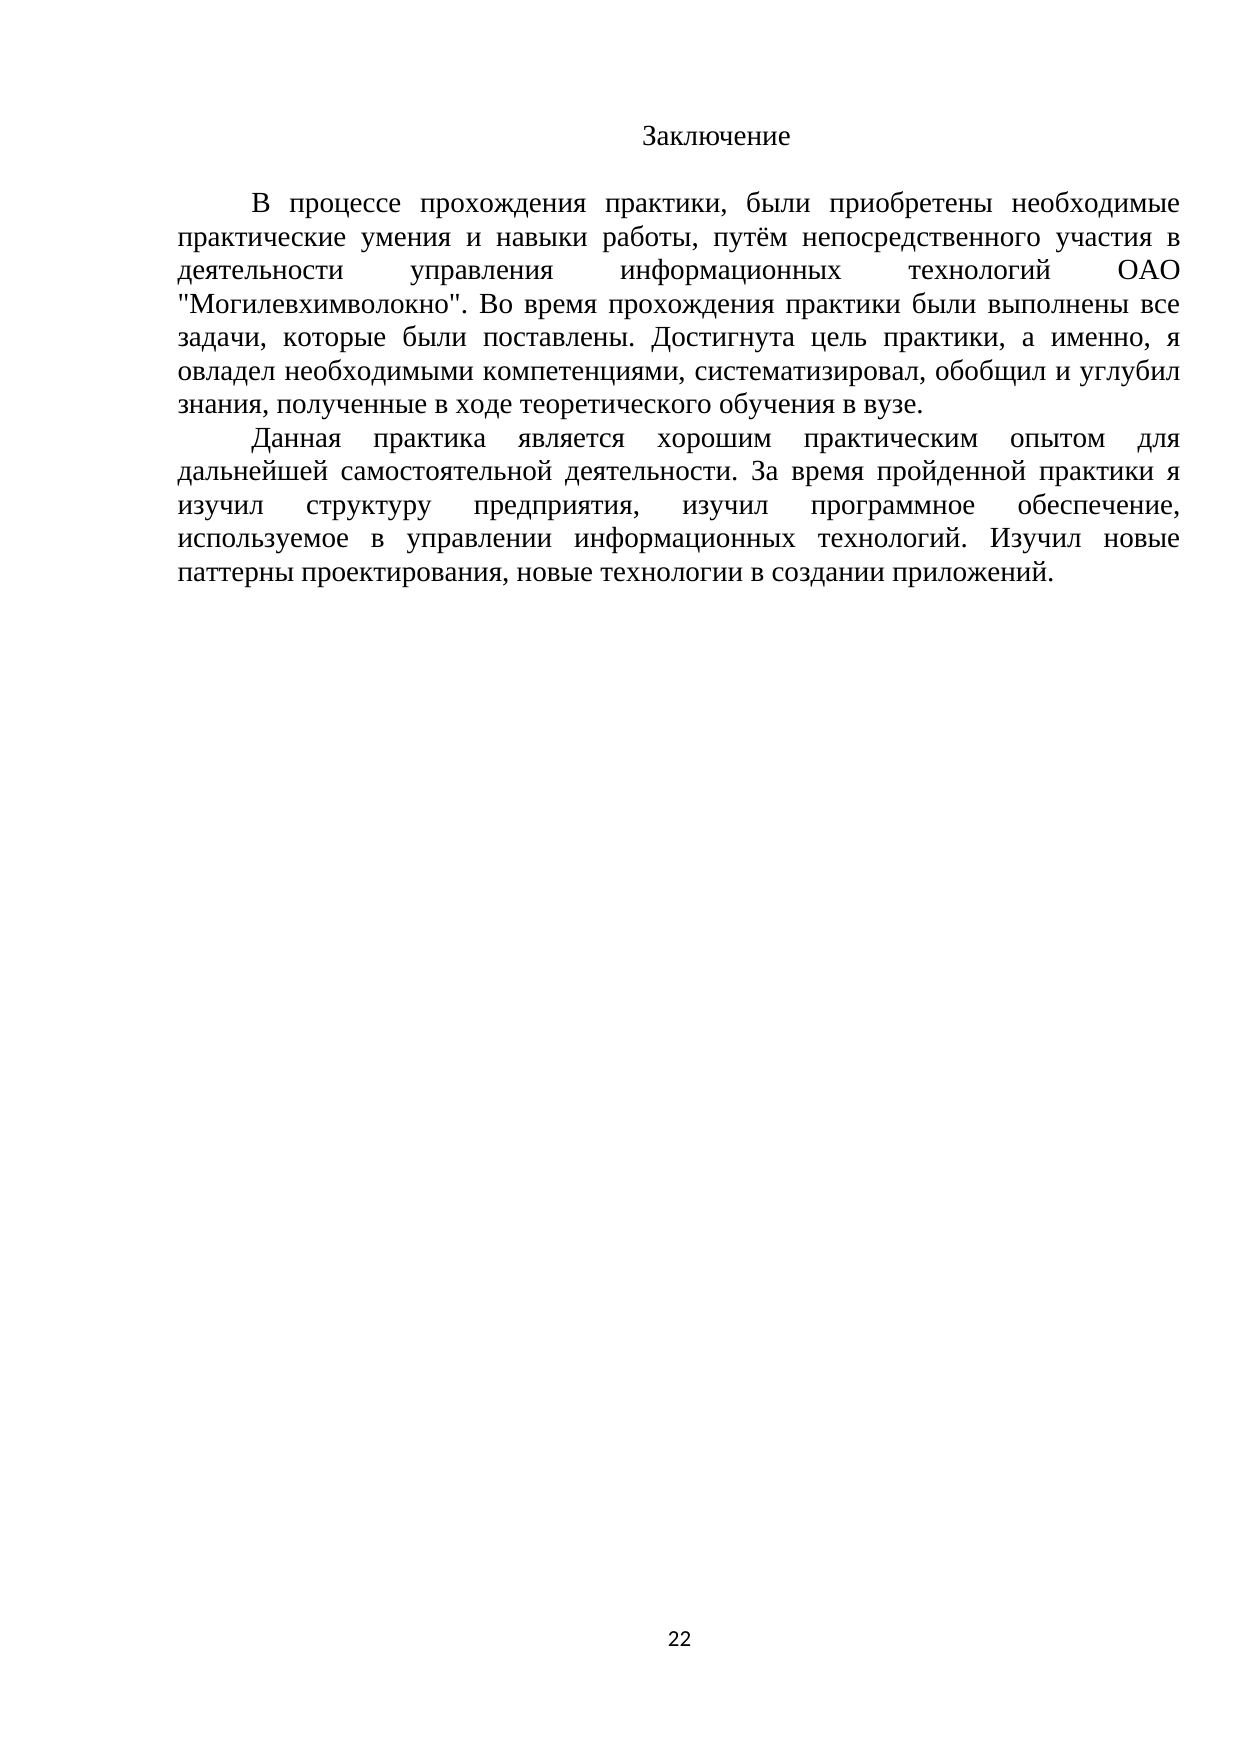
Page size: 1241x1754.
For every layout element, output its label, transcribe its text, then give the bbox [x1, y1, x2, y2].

text Данная практика является хорошим практическим опытом для дальнейшей самостоятельной деятельности. За время пройденной практики я изучил структуру предприятия, изучил программное обеспечение, используемое в управлении информационных технологий. Изучил новые паттерны проектирования, новые технологии в создании приложений. [177, 420, 1181, 588]
text В процессе прохождения практики, были приобретены необходимые практические умения и навыки работы, путём непосредственного участия в деятельности управления информационных технологий ОАО "Могилевхимволокно". Во время прохождения практики были выполнены все задачи, которые были поставлены. Достигнута цель практики, а именно, я овладел необходимыми компетенциями, систематизировал, обобщил и углубил знания, полученные в ходе теоретического обучения в вузе. [177, 185, 1181, 420]
subtitle Заключение [177, 118, 1181, 152]
